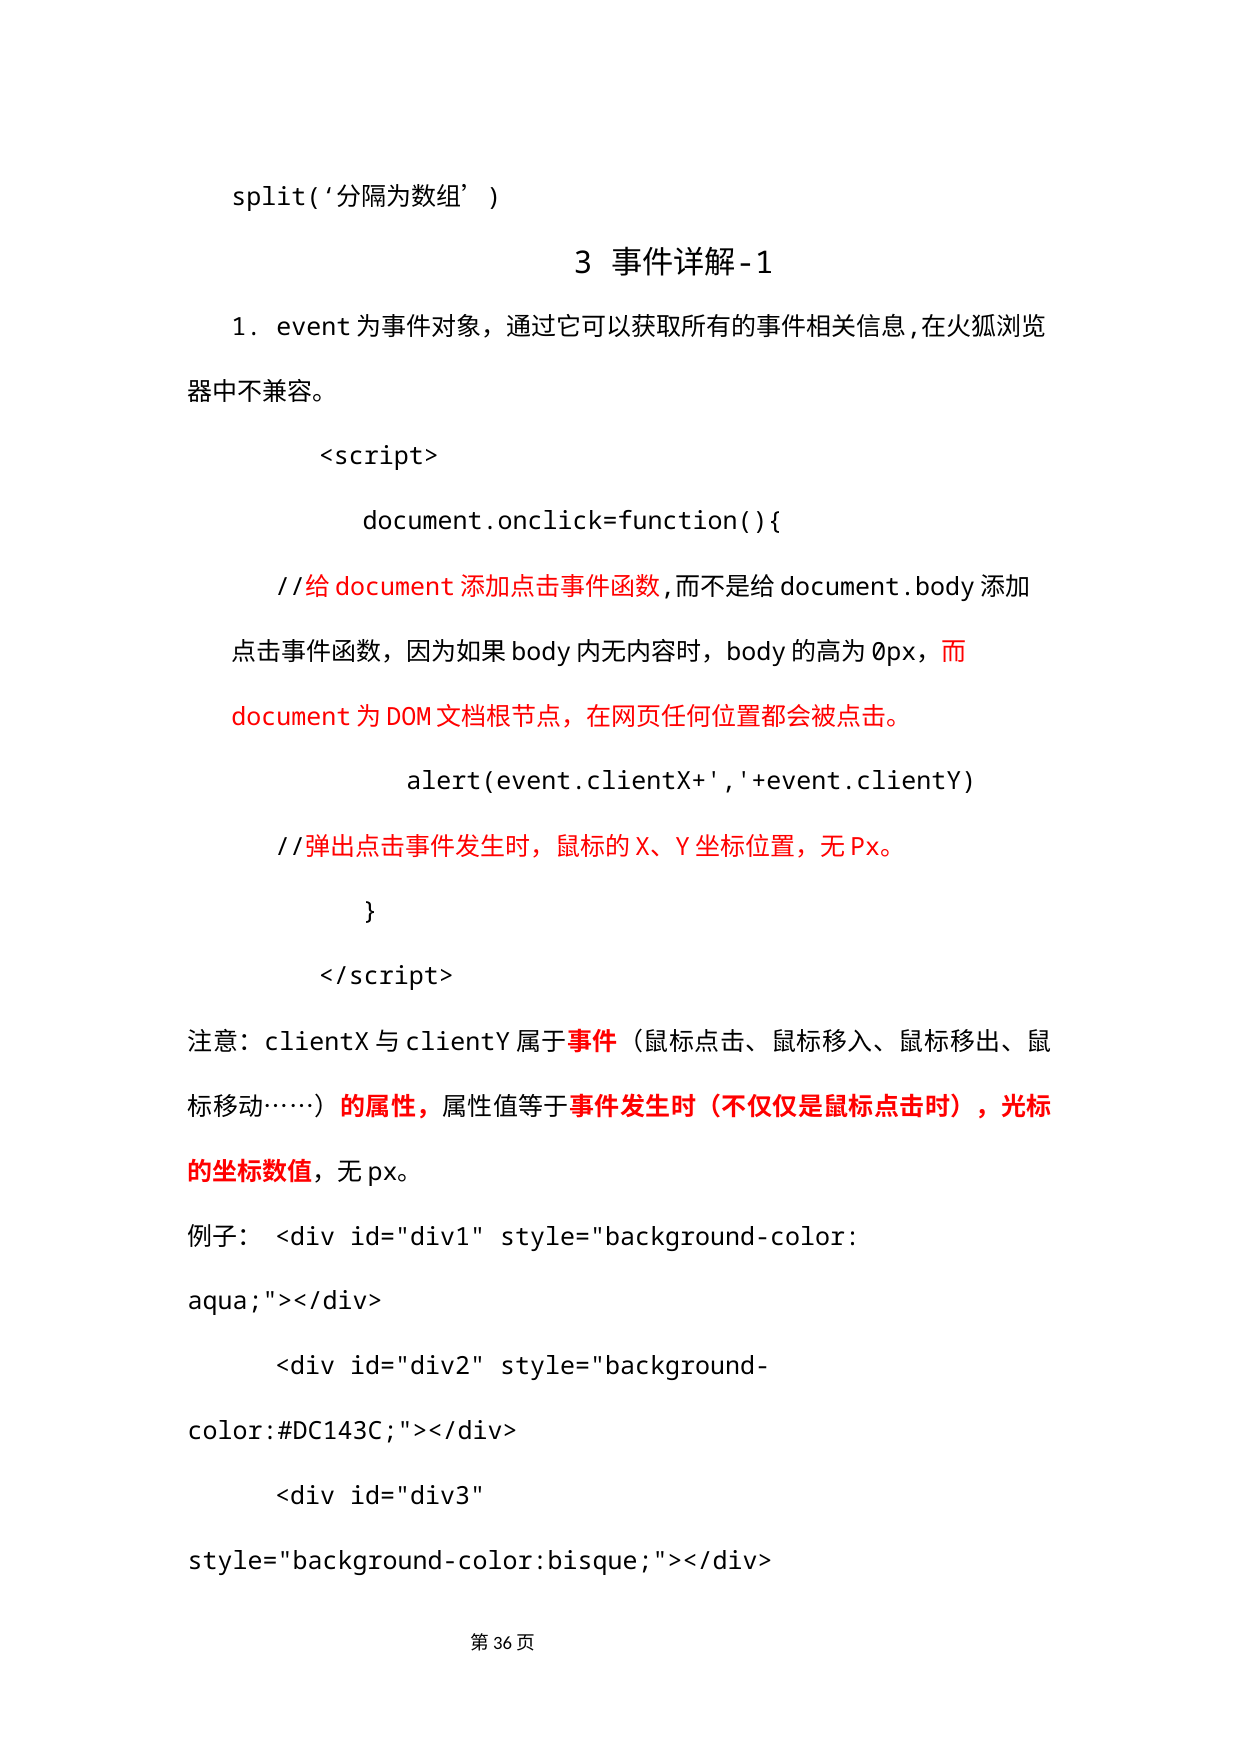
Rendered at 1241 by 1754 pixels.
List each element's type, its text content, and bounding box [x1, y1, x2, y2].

list 例子： <div id="div1" style="background-color: aqua;"></div> [187, 1202, 1053, 1332]
list document.onclick=function(){ [187, 487, 1053, 552]
list <script> [275, 422, 1053, 487]
list </script> [187, 942, 1053, 1007]
list split(‘分隔为数组’) [187, 162, 1053, 227]
list alert(event.clientX+','+event.clientY) [187, 747, 1053, 812]
list <div id="div3" style="background-color:bisque;"></div> [187, 1462, 1053, 1592]
list //给document添加点击事件函数,而不是给document.body添加点击事件函数，因为如果body内无内容时，body的高为0px，而document为DOM文档根节点，在网页任何位置都会被点击。 [231, 552, 1053, 747]
list 1. event为事件对象，通过它可以获取所有的事件相关信息,在火狐浏览器中不兼容。 [187, 292, 1053, 422]
text 注意：clientX与clientY属于事件（鼠标点击、鼠标移入、鼠标移出、鼠标移动……）的属性，属性值等于事件发生时（不仅仅是鼠标点击时），光标的坐标数值，无px。 [187, 1007, 1053, 1202]
list <div id="div2" style="background-color:#DC143C;"></div> [187, 1332, 1053, 1462]
list //弹出点击事件发生时，鼠标的X、Y坐标位置，无Px。 [231, 812, 1053, 877]
list 3 事件详解-1 [231, 227, 1053, 292]
list } [187, 877, 1053, 942]
